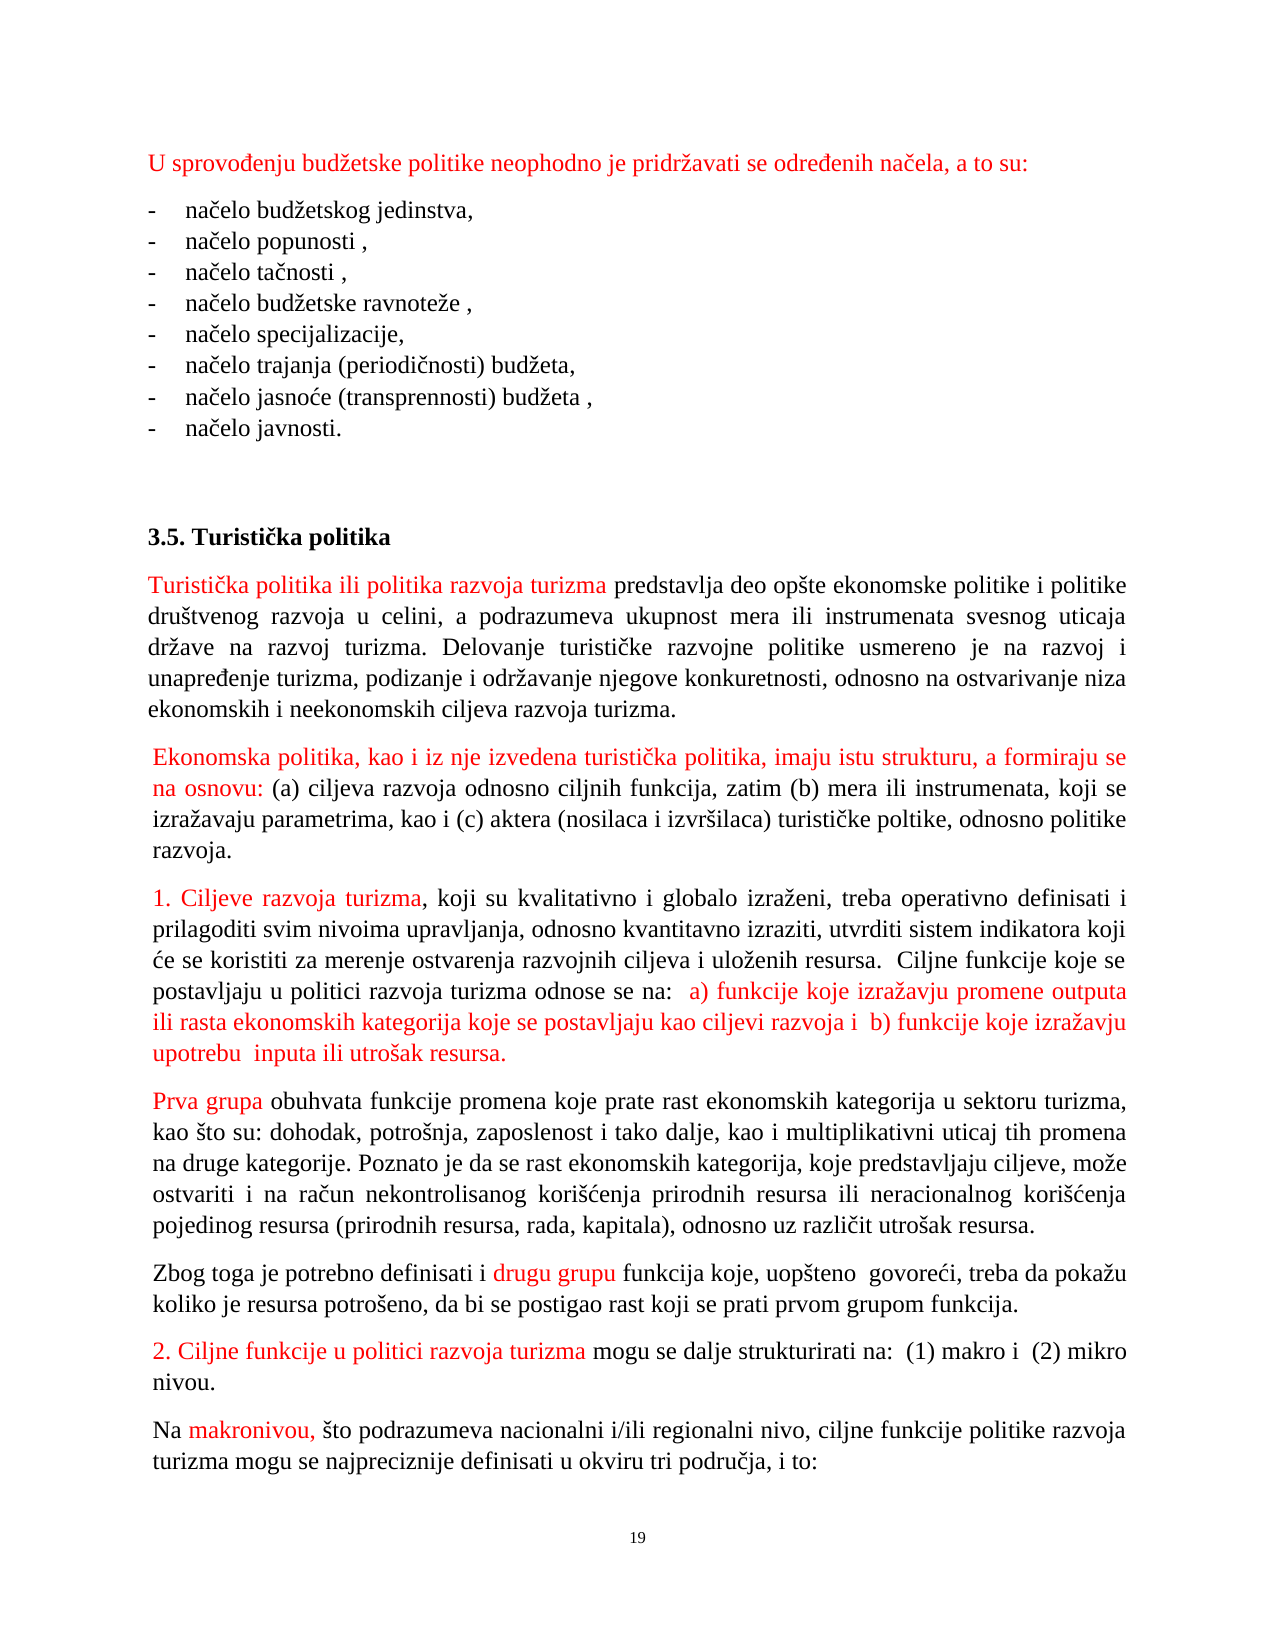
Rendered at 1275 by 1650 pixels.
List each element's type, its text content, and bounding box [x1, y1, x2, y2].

text 3.5. Turistička politika [148, 522, 1127, 551]
list načelo budžetske ravnoteže , [148, 288, 1127, 317]
list načelo javnosti. [148, 413, 1127, 441]
text Ekonomska politika, kao i iz nje izvedena turistička politika, imaju istu strukturu, a formiraju se na osnovu: (a) ciljeva razvoja odnosno ciljnih funkcija, zatim (b) mera ili instrumenata, koji se izražavaju parametrima, kao i (c) aktera (nosilaca i izvršilaca) turističke poltike, odnosno politike razvoja. [152, 742, 1127, 864]
text Turistička politika ili politika razvoja turizma predstavlja deo opšte ekonomske politike i politike društvenog razvoja u celini, a podrazumeva ukupnost mera ili instrumenata svesnog uticaja države na razvoj turizma. Delovanje turističke razvojne politike usmereno je na razvoj i unapređenje turizma, podizanje i održavanje njegove konkuretnosti, odnosno na ostvarivanje niza ekonomskih i neekonomskih ciljeva razvoja turizma. [148, 570, 1127, 723]
list načelo budžetskog jedinstva, [148, 195, 1127, 224]
list načelo tačnosti , [148, 257, 1127, 286]
list načelo trajanja (periodičnosti) budžeta, [148, 351, 1127, 379]
text 2. Ciljne funkcije u politici razvoja turizma mogu se dalje strukturirati na: (1) makro i (2) mikro nivou. [152, 1336, 1127, 1396]
text Zbog toga je potrebno definisati i drugu grupu funkcija koje, uopšteno govoreći, treba da pokažu koliko je resursa potrošeno, da bi se postigao rast koji se prati prvom grupom funkcija. [152, 1258, 1127, 1317]
text Prva grupa obuhvata funkcije promena koje prate rast ekonomskih kategorija u sektoru turizma, kao što su: dohodak, potrošnja, zaposlenost i tako dalje, kao i multiplikativni uticaj tih promena na druge kategorije. Poznato je da se rast ekonomskih kategorija, koje predstavljaju ciljeve, može ostvariti i na račun nekontrolisanog korišćenja prirodnih resursa ili neracionalnog korišćenja pojedinog resursa (prirodnih resursa, rada, kapitala), odnosno uz različit utrošak resursa. [152, 1086, 1127, 1239]
list načelo jasnoće (transprennosti) budžeta , [148, 382, 1127, 410]
list načelo specijalizacije, [148, 319, 1127, 348]
text 1. Ciljeve razvoja turizma, koji su kvalitativno i globalo izraženi, treba operativno definisati i prilagoditi svim nivoima upravljanja, odnosno kvantitavno izraziti, utvrditi sistem indikatora koji će se koristiti za merenje ostvarenja razvojnih ciljeva i uloženih resursa. Ciljne funkcije koje se postavljaju u politici razvoja turizma odnose se na: a) funkcije koje izražavju promene outputa ili rasta ekonomskih kategorija koje se postavljaju kao ciljevi razvoja i b) funkcije koje izražavju upotrebu inputa ili utrošak resursa. [152, 883, 1127, 1067]
text Na makronivou, što podrazumeva nacionalni i/ili regionalni nivo, ciljne funkcije politike razvoja turizma mogu se najpreciznije definisati u okviru tri područja, i to: [152, 1415, 1127, 1475]
text U sprovođenju budžetske politike neophodno je pridržavati se određenih načela, a to su: [148, 148, 1127, 176]
list načelo popunosti , [148, 226, 1127, 255]
